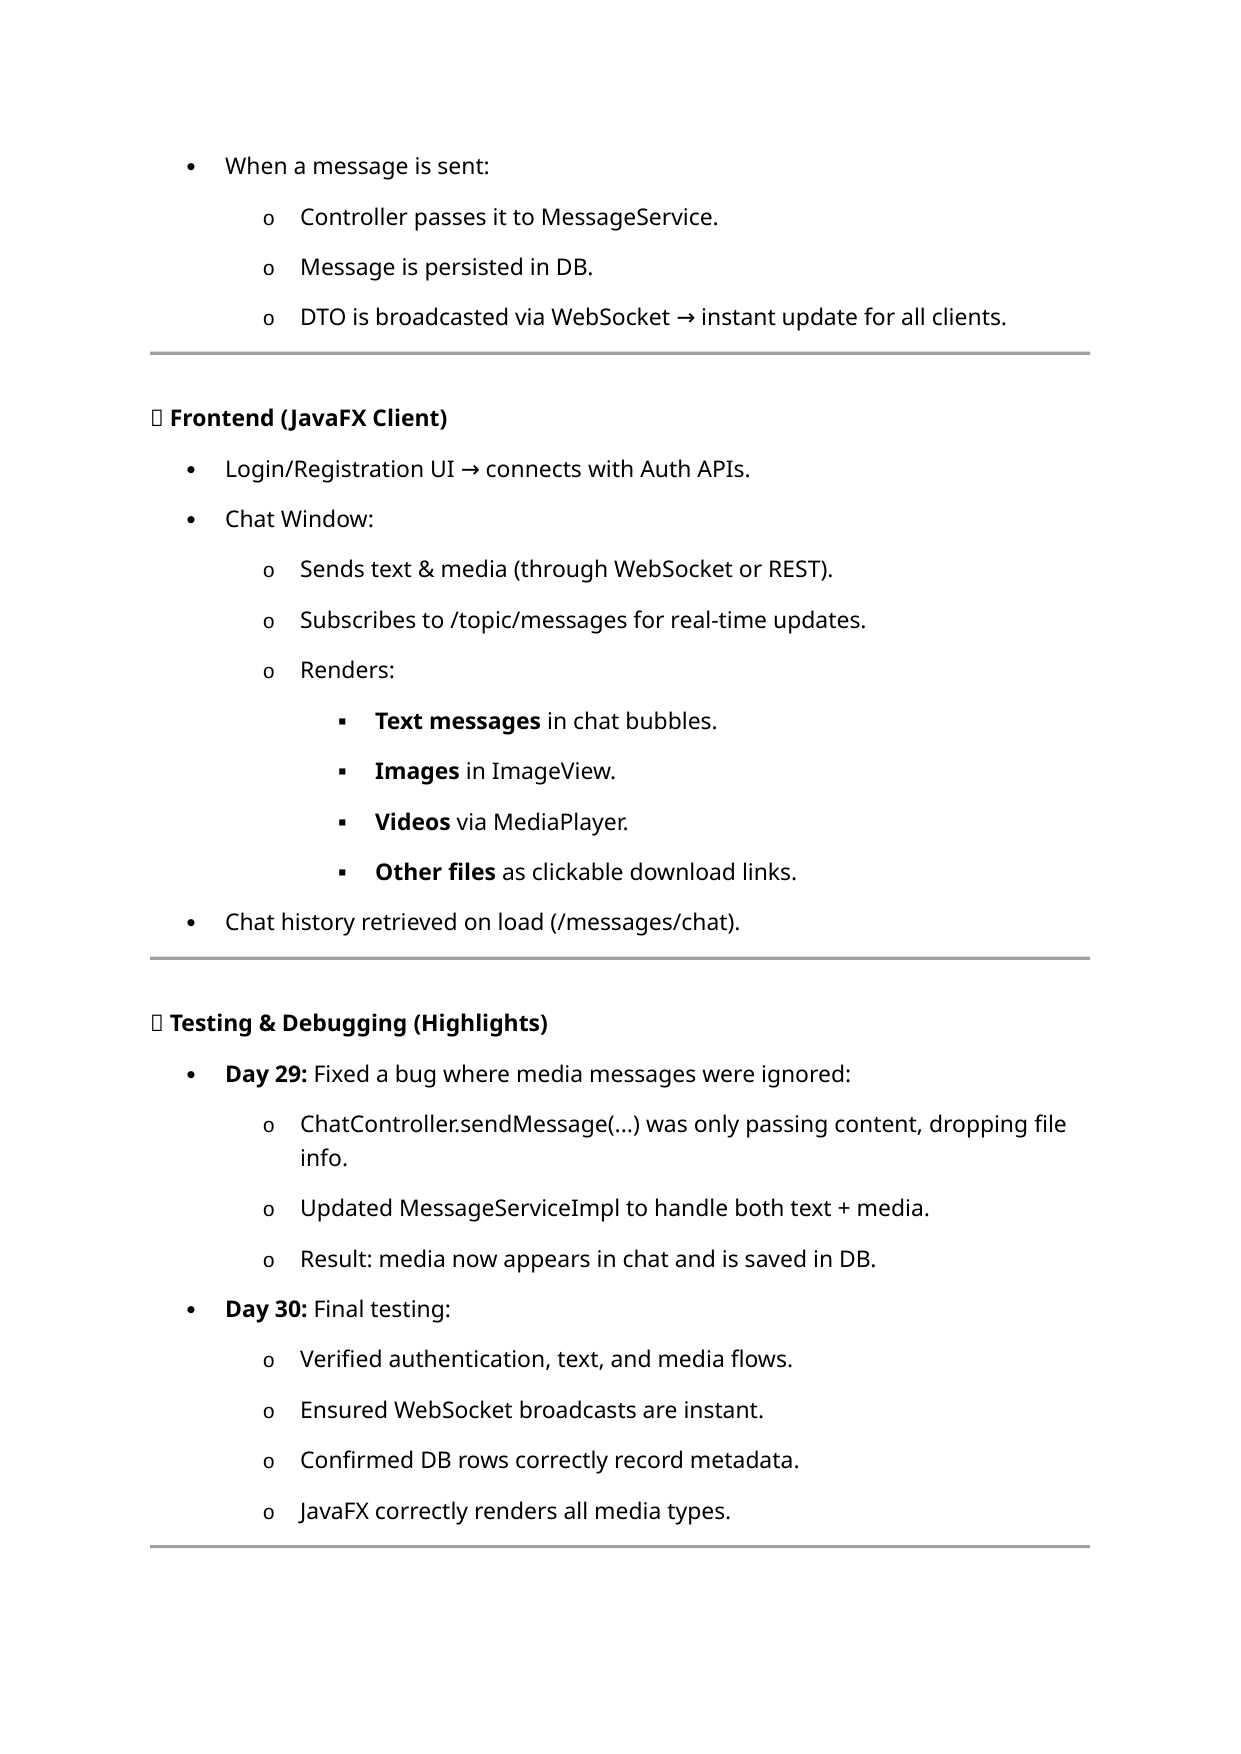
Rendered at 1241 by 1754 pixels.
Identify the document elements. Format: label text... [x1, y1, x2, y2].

list Confirmed DB rows correctly record metadata. [262, 1444, 1090, 1475]
list JavaFX correctly renders all media types. [262, 1494, 1090, 1526]
list Images in ImageView. [337, 755, 1090, 786]
list Ensured WebSocket broadcasts are instant. [262, 1394, 1090, 1425]
list Login/Registration UI → connects with Auth APIs. [187, 452, 1090, 484]
list ChatController.sendMessage(...) was only passing content, dropping file info. [262, 1108, 1090, 1173]
list Controller passes it to MessageService. [262, 200, 1090, 232]
list Sends text & media (through WebSocket or REST). [262, 553, 1090, 584]
list Chat Window: [187, 503, 1090, 534]
list Verified authentication, text, and media flows. [262, 1343, 1090, 1374]
list Videos via MediaPlayer. [337, 805, 1090, 837]
list Other files as clickable download links. [337, 856, 1090, 887]
list Day 29: Fixed a bug where media messages were ignored: [187, 1057, 1090, 1089]
list When a message is sent: [187, 150, 1090, 181]
list Chat history retrieved on load (/messages/chat). [187, 906, 1090, 937]
list Subscribes to /topic/messages for real-time updates. [262, 604, 1090, 635]
list Updated MessageServiceImpl to handle both text + media. [262, 1192, 1090, 1223]
text 🧪 Testing & Debugging (Highlights) [150, 1007, 1090, 1038]
list Result: media now appears in chat and is saved in DB. [262, 1242, 1090, 1274]
list Renders: [262, 654, 1090, 685]
list Text messages in chat bubbles. [337, 704, 1090, 736]
list DTO is broadcasted via WebSocket → instant update for all clients. [262, 301, 1090, 332]
list Day 30: Final testing: [187, 1293, 1090, 1324]
text 🎨 Frontend (JavaFX Client) [150, 402, 1090, 433]
list Message is persisted in DB. [262, 251, 1090, 282]
